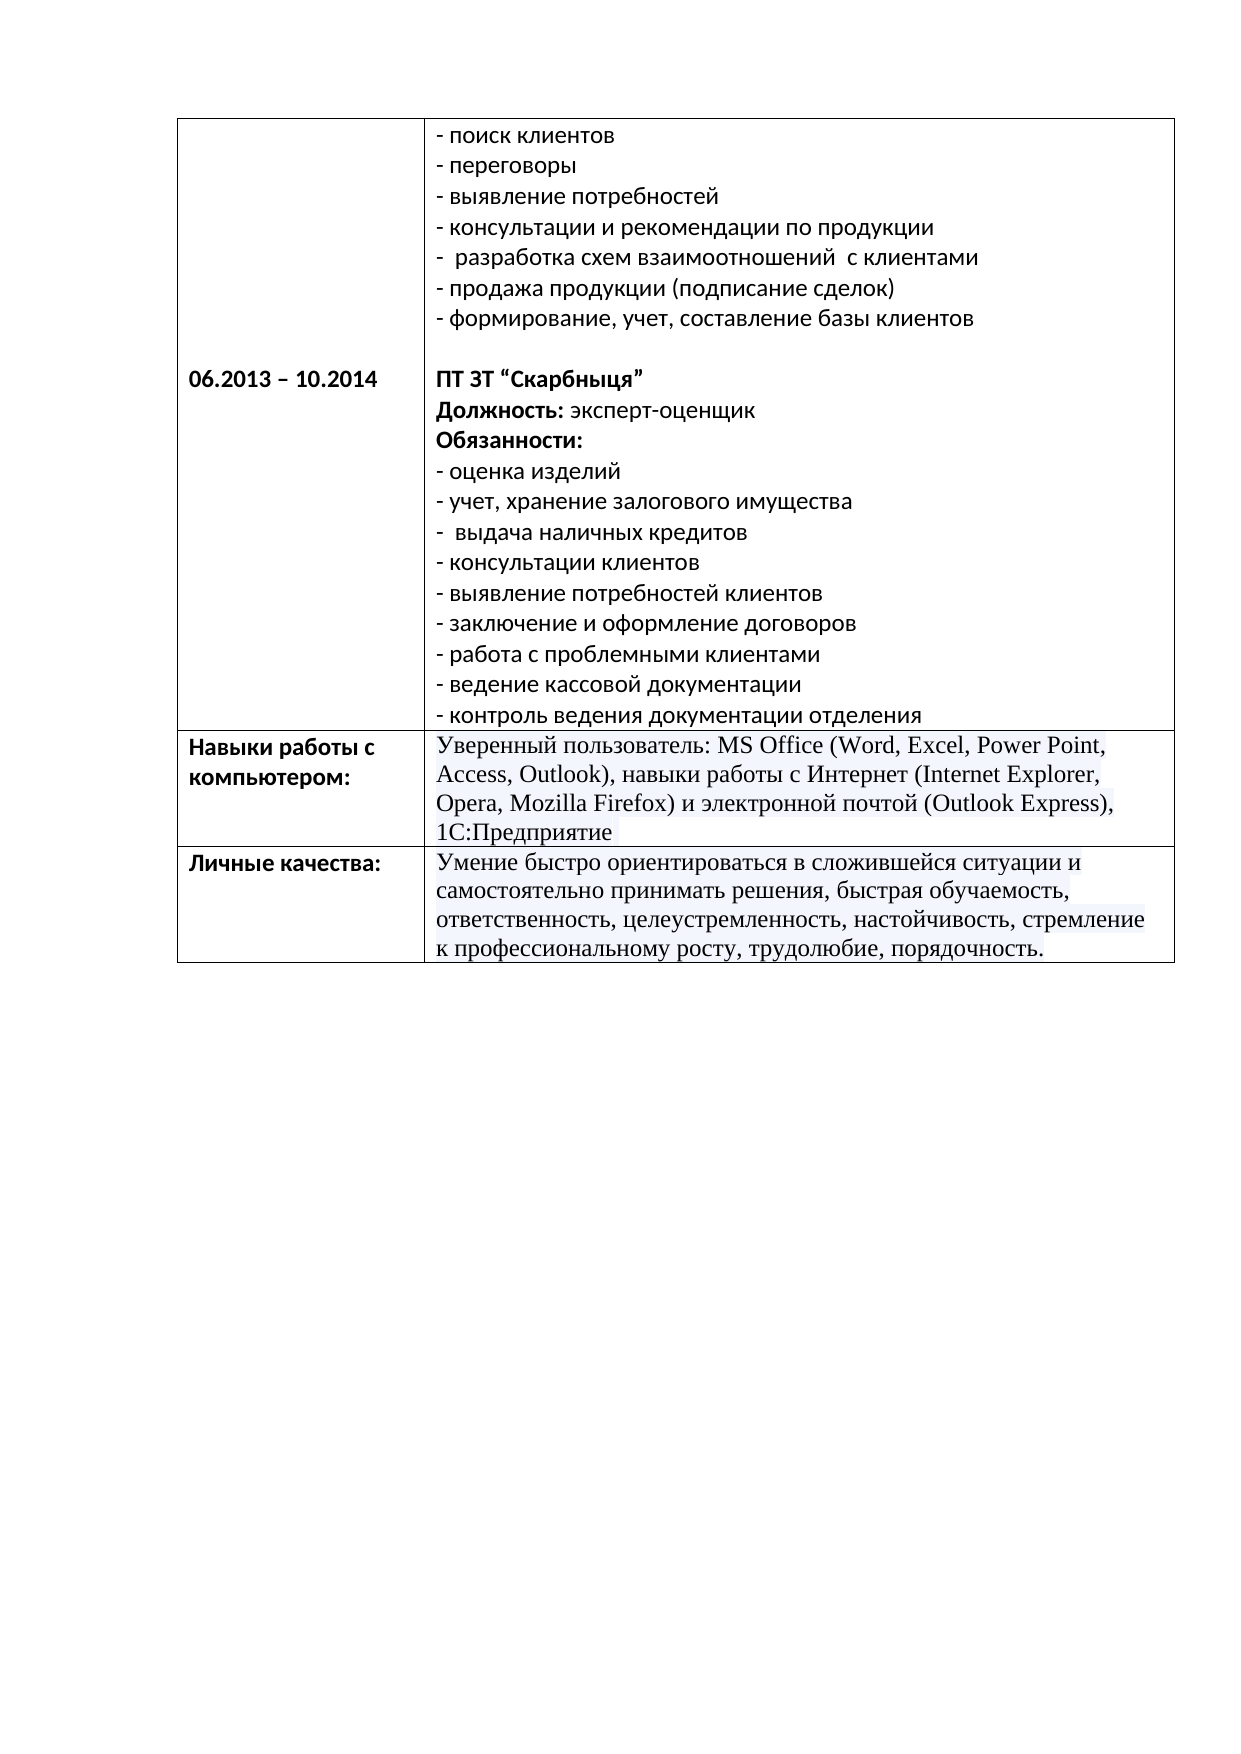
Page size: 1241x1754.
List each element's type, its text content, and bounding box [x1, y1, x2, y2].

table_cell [425, 119, 1174, 729]
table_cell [178, 119, 424, 729]
table_cell Навыки работы с компьютером: [178, 731, 424, 846]
table_cell Умение быстро ориентироваться в сложившейся ситуации и самостоятельно принимать решения, быстрая обучаемость, ответственность, целеустремленность, настойчивость, стремление к профессиональному росту, трудолюбие, порядочность. [1044, 847, 1174, 962]
table_cell Личные качества: [178, 847, 424, 962]
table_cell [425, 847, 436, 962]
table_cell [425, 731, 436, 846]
table_cell Уверенный пользователь: MS Office (Word, Exсel, Power Point, Access, Outlook), навыки работы с Интернет (Internet Explorer, Opera, Mozilla Firefox) и электронной почтой (Outlook Express), 1С:Предприятие [619, 731, 1174, 846]
